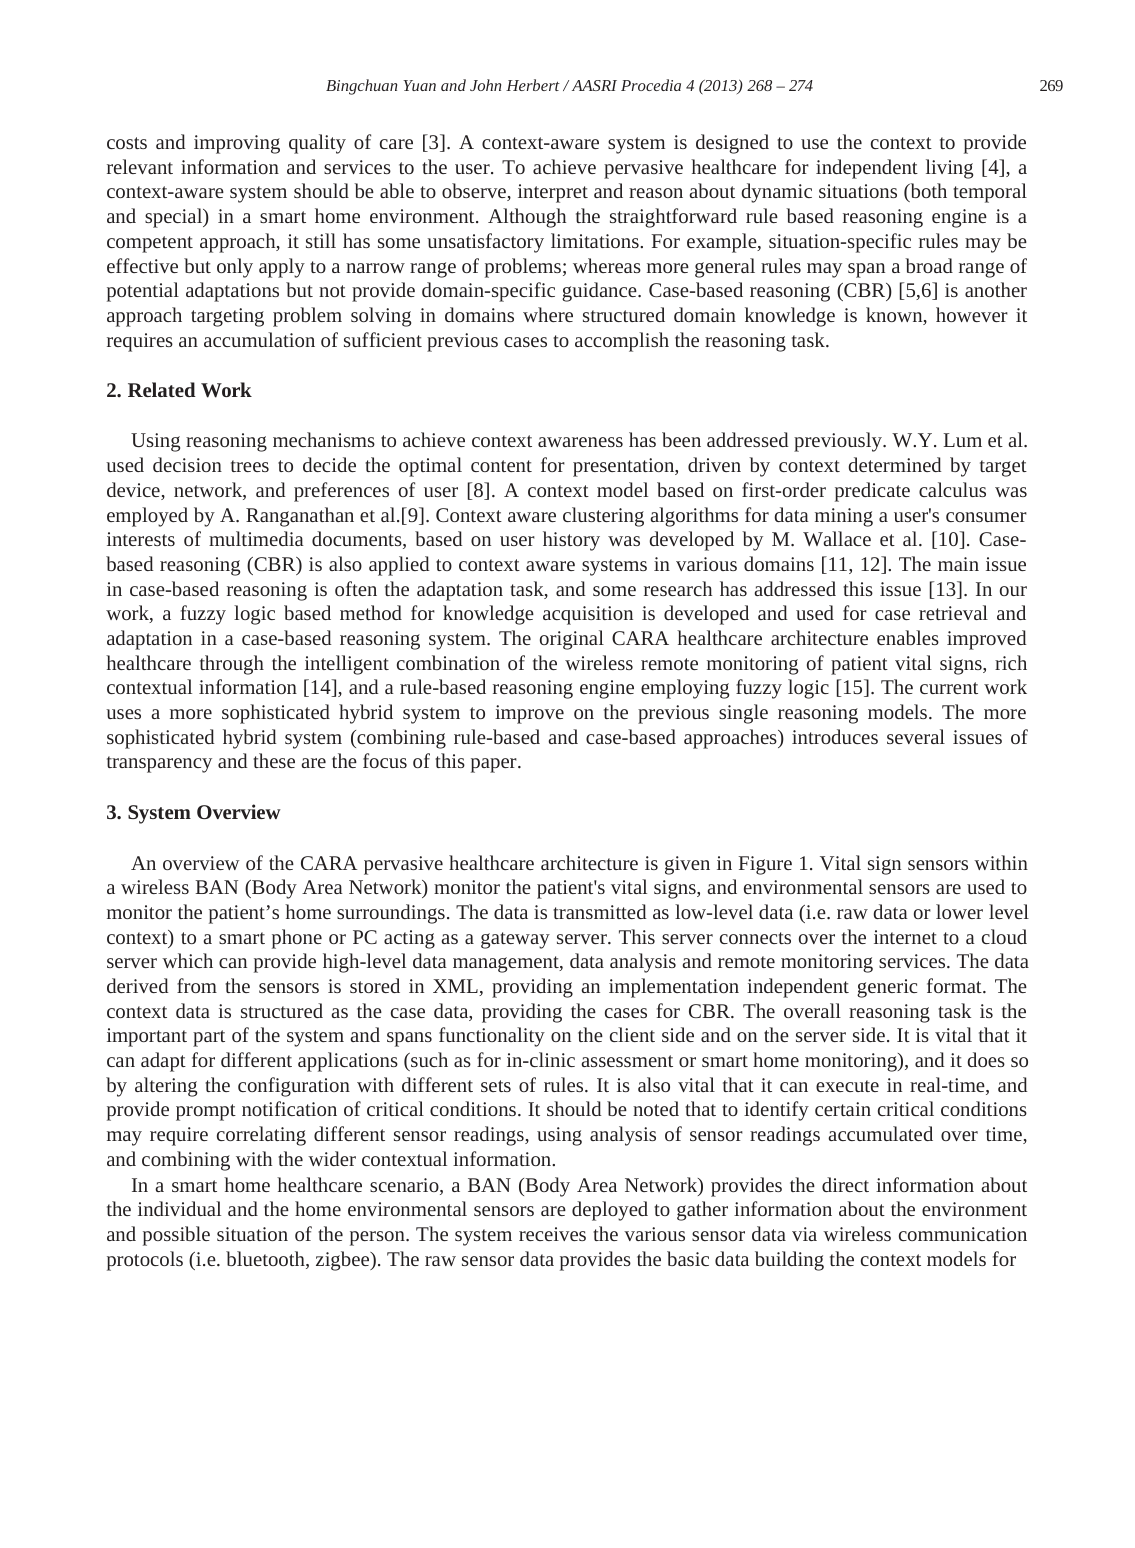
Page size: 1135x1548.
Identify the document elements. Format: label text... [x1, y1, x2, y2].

subtitle Related Work [106, 378, 1072, 402]
text In a smart home healthcare scenario, a BAN (Body Area Network) provides the direct information about the individual and the home environmental sensors are deployed to gather information about the environment and possible situation of the person. The system receives the various sensor data via wireless communication protocols (i.e. bluetooth, zigbee). The raw sensor data provides the basic data building the context models for [106, 1173, 1029, 1271]
subtitle System Overview [106, 800, 1072, 824]
text costs and improving quality of care [3]. A context-aware system is designed to use the context to provide relevant information and services to the user. To achieve pervasive healthcare for independent living [4], a context-aware system should be able to observe, interpret and reason about dynamic situations (both temporal and special) in a smart home environment. Although the straightforward rule based reasoning engine is a competent approach, it still has some unsatisfactory limitations. For example, situation-specific rules may be effective but only apply to a narrow range of problems; whereas more general rules may span a broad range of potential adaptations but not provide domain-specific guidance. Case-based reasoning (CBR) [5,6] is another approach targeting problem solving in domains where structured domain knowledge is known, however it requires an accumulation of sufficient previous cases to accomplish the reasoning task. [106, 130, 1029, 352]
text An overview of the CARA pervasive healthcare architecture is given in Figure 1. Vital sign sensors within a wireless BAN (Body Area Network) monitor the patient's vital signs, and environmental sensors are used to monitor the patient’s home surroundings. The data is transmitted as low-level data (i.e. raw data or lower level context) to a smart phone or PC acting as a gateway server. This server connects over the internet to a cloud server which can provide high-level data management, data analysis and remote monitoring services. The data derived from the sensors is stored in XML, providing an implementation independent generic format. The context data is structured as the case data, providing the cases for CBR. The overall reasoning task is the important part of the system and spans functionality on the client side and on the server side. It is vital that it can adapt for different applications (such as for in-clinic assessment or smart home monitoring), and it does so by altering the configuration with different sets of rules. It is also vital that it can execute in real-time, and provide prompt notification of critical conditions. It should be noted that to identify certain critical conditions may require correlating different sensor readings, using analysis of sensor readings accumulated over time, and combining with the wider contextual information. [106, 851, 1029, 1171]
text Using reasoning mechanisms to achieve context awareness has been addressed previously. W.Y. Lum et al. used decision trees to decide the optimal content for presentation, driven by context determined by target device, network, and preferences of user [8]. A context model based on first-order predicate calculus was employed by A. Ranganathan et al.[9]. Context aware clustering algorithms for data mining a user's consumer interests of multimedia documents, based on user history was developed by M. Wallace et al. [10]. Case- based reasoning (CBR) is also applied to context aware systems in various domains [11, 12]. The main issue in case-based reasoning is often the adaptation task, and some research has addressed this issue [13]. In our work, a fuzzy logic based method for knowledge acquisition is developed and used for case retrieval and adaptation in a case-based reasoning system. The original CARA healthcare architecture enables improved healthcare through the intelligent combination of the wireless remote monitoring of patient vital signs, rich contextual information [14], and a rule-based reasoning engine employing fuzzy logic [15]. The current work uses a more sophisticated hybrid system to improve on the previous single reasoning models. The more sophisticated hybrid system (combining rule-based and case-based approaches) introduces several issues of transparency and these are the focus of this paper. [106, 428, 1029, 773]
